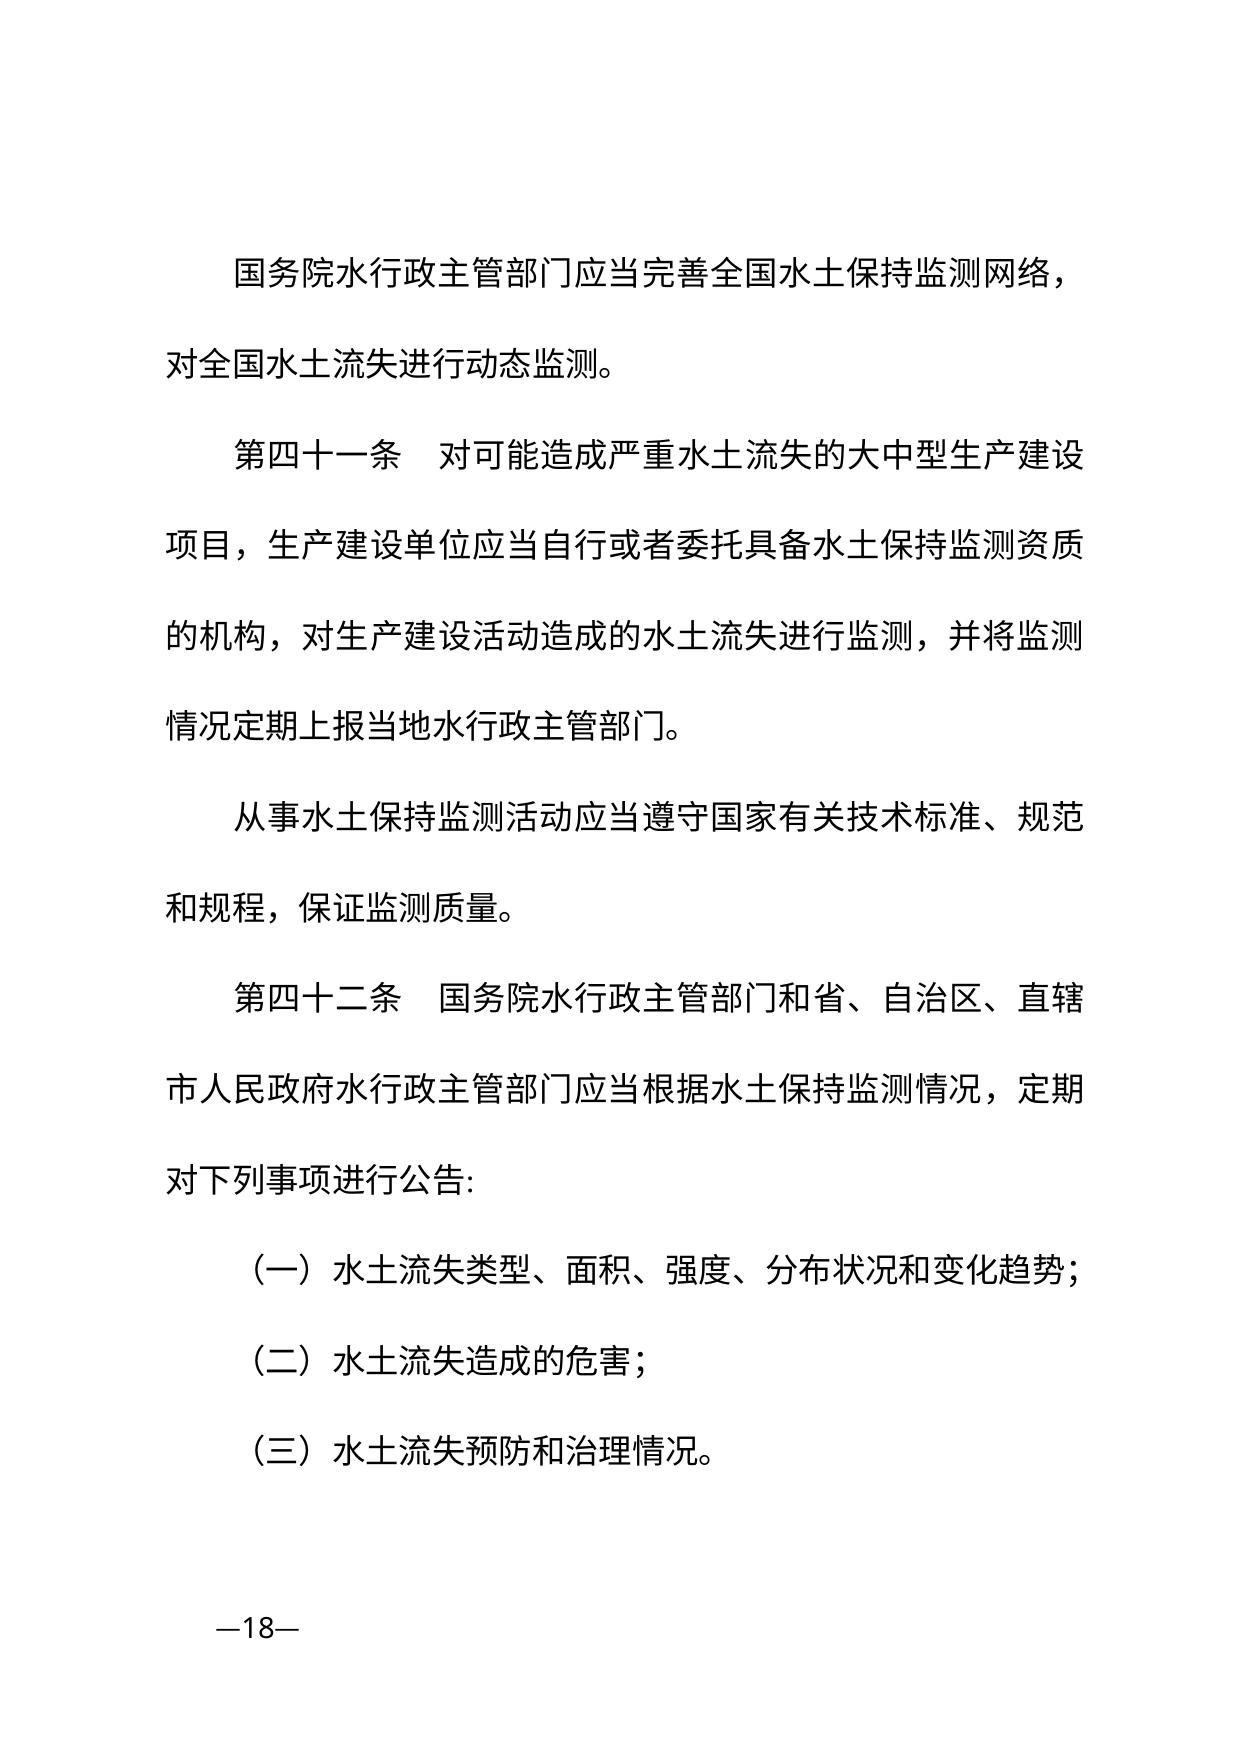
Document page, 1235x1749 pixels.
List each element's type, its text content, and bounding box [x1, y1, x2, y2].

text 从事水土保持监测活动应当遵守国家有关技术标准、规范和规程，保证监测质量。 [165, 770, 1087, 951]
text 国务院水行政主管部门应当完善全国水土保持监测网络，对全国水土流失进行动态监测。 [165, 226, 1087, 407]
text 第四十二条 国务院水行政主管部门和省、自治区、直辖市人民政府水行政主管部门应当根据水土保持监测情况，定期对下列事项进行公告: [165, 951, 1087, 1223]
text （二）水土流失造成的危害； [165, 1313, 1087, 1404]
text （三）水土流失预防和治理情况。 [165, 1404, 1087, 1495]
text （一）水土流失类型、面积、强度、分布状况和变化趋势； [165, 1223, 1087, 1313]
text 第四十一条 对可能造成严重水土流失的大中型生产建设项目，生产建设单位应当自行或者委托具备水土保持监测资质的机构，对生产建设活动造成的水土流失进行监测，并将监测情况定期上报当地水行政主管部门。 [165, 407, 1087, 770]
